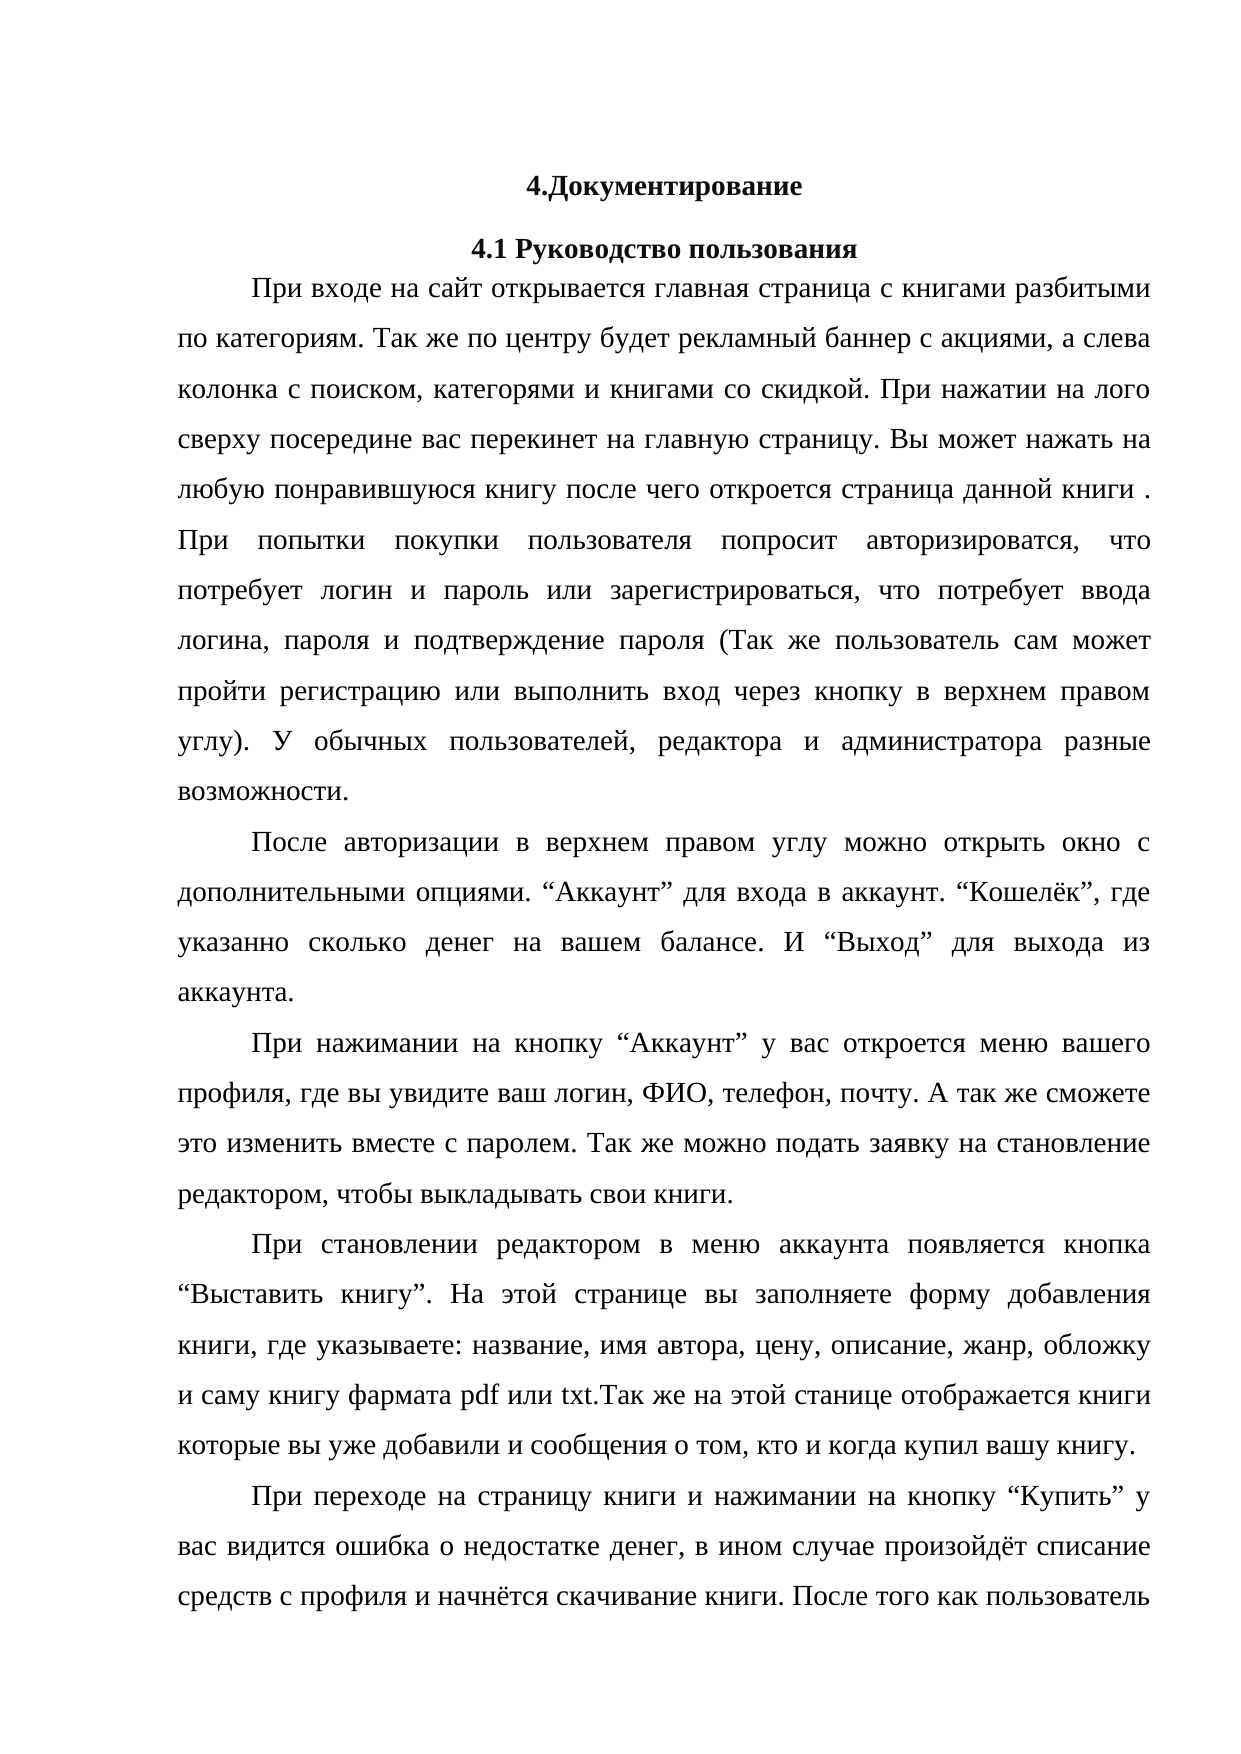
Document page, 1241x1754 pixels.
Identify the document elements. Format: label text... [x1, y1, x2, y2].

text После авторизации в верхнем правом углу можно открыть окно с дополнительными опциями. “Аккаунт” для входа в аккаунт. “Кошелёк”, где указанно сколько денег на вашем балансе. И “Выход” для выхода из аккаунта. [177, 824, 1152, 1008]
subtitle 4.Документирование [177, 168, 1152, 202]
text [177, 1478, 1152, 1612]
text При становлении редактором в меню аккаунта появляется кнопка “Выставить книгу”. На этой странице вы заполняете форму добавления книги, где указываете: название, имя автора, цену, описание, жанр, обложку и саму книгу фармата pdf или txt.Так же на этой станице отображается книги которые вы уже добавили и сообщения о том, кто и когда купил вашу книгу. [177, 1226, 1152, 1461]
text При нажимании на кнопку “Аккаунт” у вас откроется меню вашего профиля, где вы увидите ваш логин, ФИО, телефон, почту. А так же сможете это изменить вместе с паролем. Так же можно подать заявку на становление редактором, чтобы выкладывать свои книги. [177, 1025, 1152, 1209]
text При входе на сайт открывается главная страница с книгами разбитыми по категориям. Так же по центру будет рекламный баннер с акциями, а слева колонка с поиском, категорями и книгами со скидкой. При нажатии на лого сверху посередине вас перекинет на главную страницу. Вы может нажать на любую понравившуюся книгу после чего откроется страница данной книги . При попытки покупки пользователя попросит авторизироватся, что потребует логин и пароль или зарегистрироваться, что потребует ввода логина, пароля и подтверждение пароля (Так же пользователь сам может пройти регистрацию или выполнить вход через кнопку в верхнем правом углу). У обычных пользователей, редактора и администратора разные возможности. [177, 270, 1152, 807]
text 4.1 Руководство пользования [177, 232, 1152, 265]
